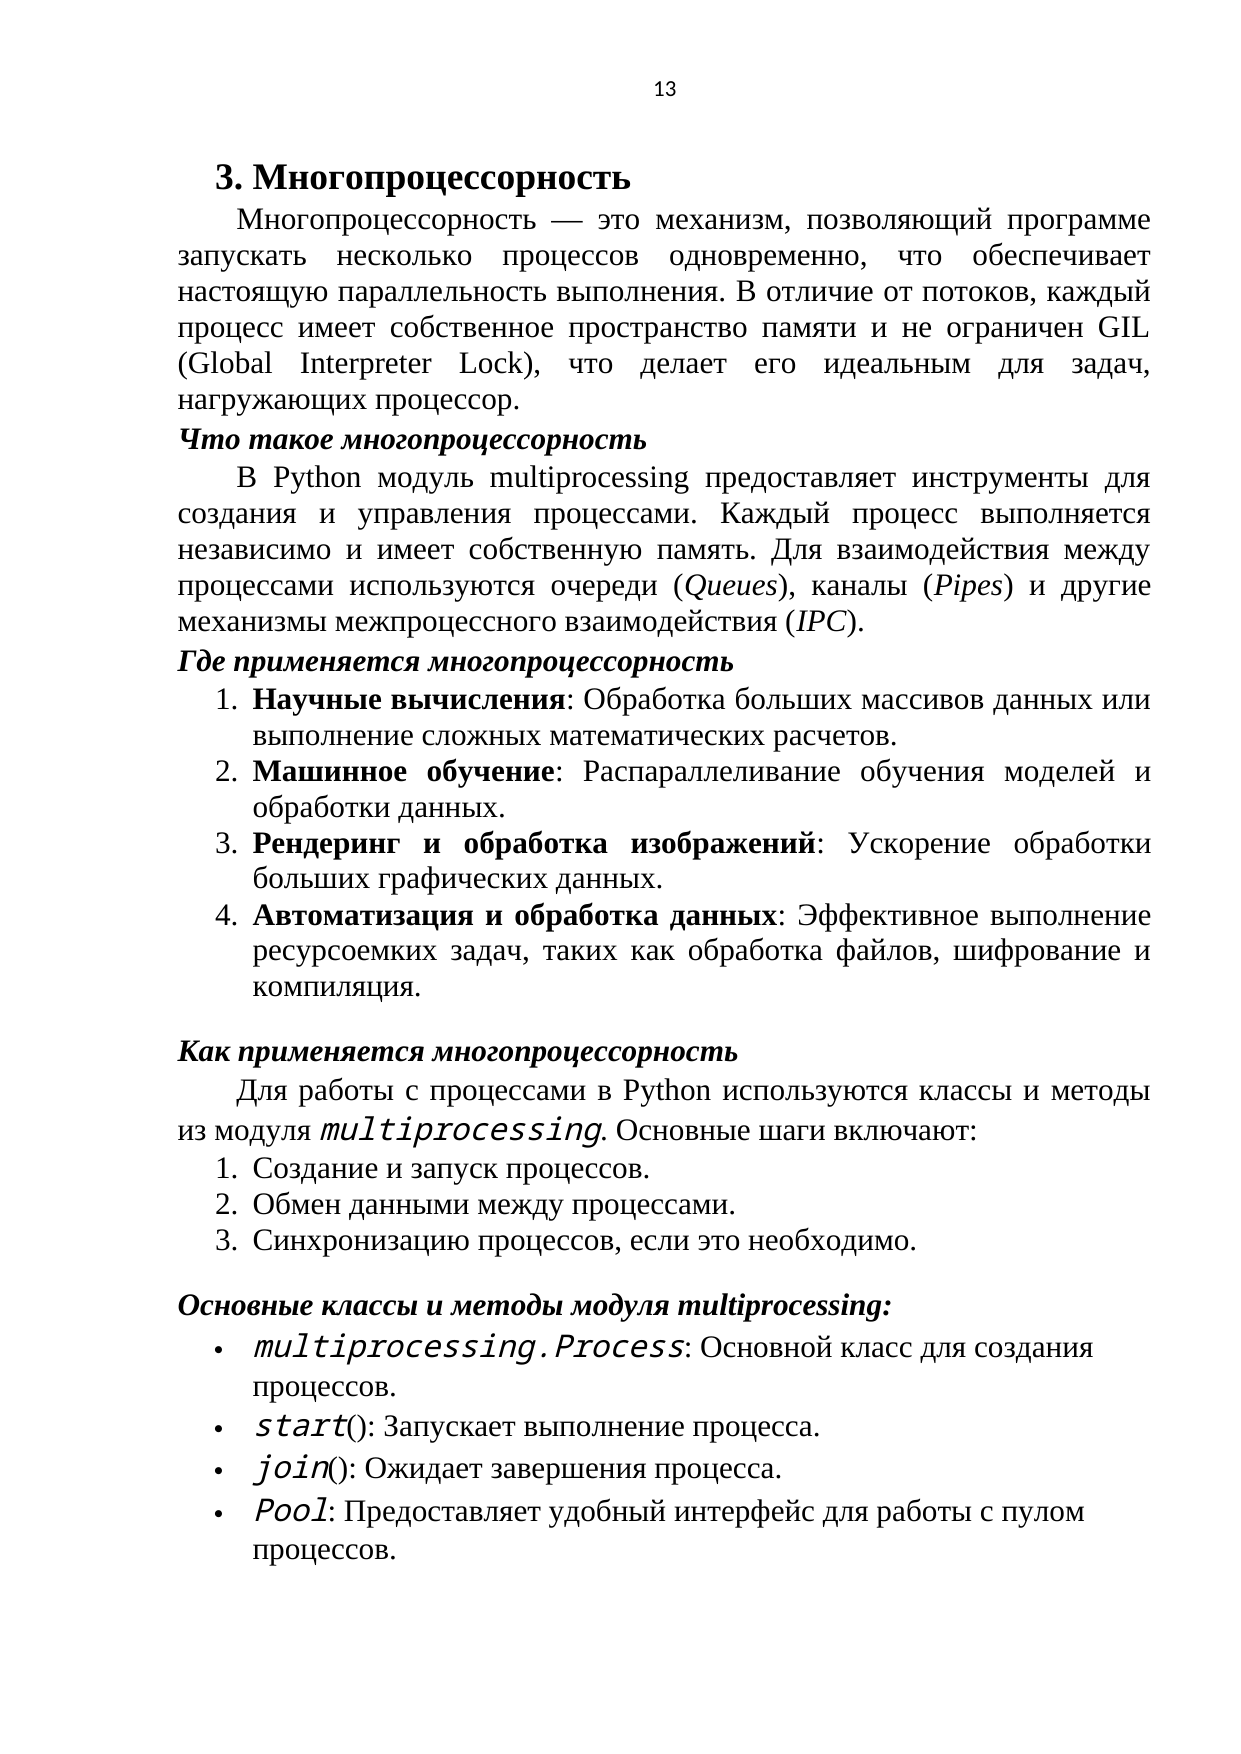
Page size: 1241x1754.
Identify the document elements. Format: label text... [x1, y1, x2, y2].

list Научные вычисления: Обработка больших массивов данных или выполнение сложных математических расчетов. [215, 680, 1152, 752]
list Синхронизацию процессов, если это необходимо. [215, 1221, 1152, 1257]
subtitle Где применяется многопроцессорность [177, 642, 1152, 678]
list multiprocessing.Process: Основной класс для создания процессов. [215, 1324, 1152, 1403]
text Многопроцессорность — это механизм, позволяющий программе запускать несколько процессов одновременно, что обеспечивает настоящую параллельность выполнения. В отличие от потоков, каждый процесс имеет собственное пространство памяти и не ограничен GIL (Global Interpreter Lock), что делает его идеальным для задач, нагружающих процессор. [177, 200, 1152, 416]
list Автоматизация и обработка данных: Эффективное выполнение ресурсоемких задач, таких как обработка файлов, шифрование и компиляция. [215, 896, 1152, 1003]
subtitle Как применяется многопроцессорность [177, 1033, 1152, 1069]
subtitle Многопроцессорность [215, 155, 1152, 198]
list Создание и запуск процессов. [215, 1149, 1152, 1185]
text Для работы с процессами в Python используются классы и методы из модуля multiprocessing. Основные шаги включают: [177, 1071, 1152, 1149]
list join(): Ожидает завершения процесса. [215, 1445, 1152, 1488]
text В Python модуль multiprocessing предоставляет инструменты для создания и управления процессами. Каждый процесс выполняется независимо и имеет собственную память. Для взаимодействия между процессами используются очереди (Queues), каналы (Pipes) и другие механизмы межпроцессного взаимодействия (IPC). [177, 458, 1152, 638]
list start(): Запускает выполнение процесса. [215, 1403, 1152, 1445]
list Рендеринг и обработка изображений: Ускорение обработки больших графических данных. [215, 824, 1152, 896]
list Машинное обучение: Распараллеливание обучения моделей и обработки данных. [215, 752, 1152, 824]
subtitle Основные классы и методы модуля multiprocessing: [177, 1286, 1152, 1322]
subtitle Что такое многопроцессорность [177, 420, 1152, 456]
list Pool: Предоставляет удобный интерфейс для работы с пулом процессов. [215, 1488, 1152, 1567]
list Обмен данными между процессами. [215, 1185, 1152, 1221]
